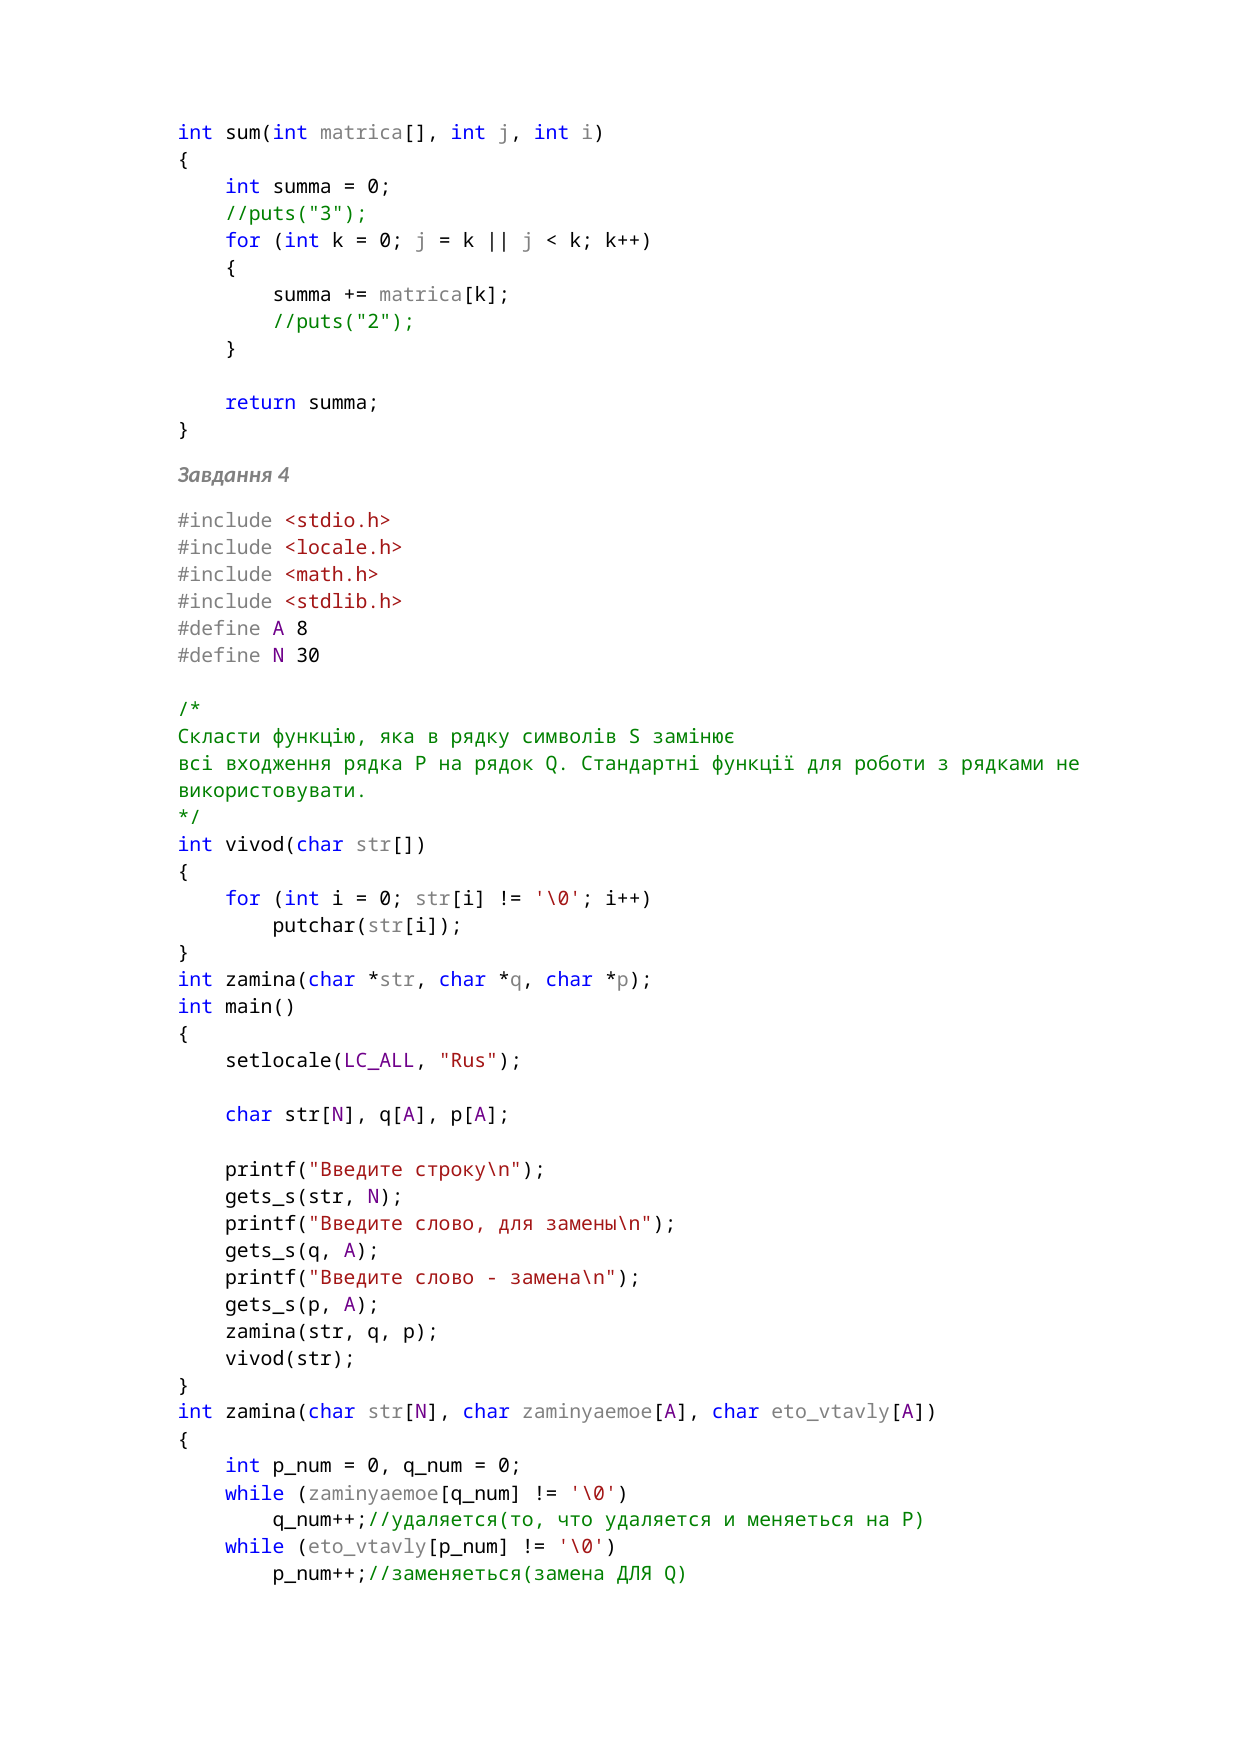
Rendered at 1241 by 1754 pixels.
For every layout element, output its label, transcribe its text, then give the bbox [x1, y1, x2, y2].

text { [177, 1019, 1152, 1046]
text { [177, 145, 1152, 172]
text summa += matrica[k]; [177, 280, 1152, 307]
text #define A 8 [177, 614, 1152, 641]
text Скласти функцію, яка в рядку символів S замінює [177, 722, 1152, 749]
text while (zaminyaemoe[q_num] != '\0') [177, 1479, 1152, 1506]
text putchar(str[i]); [177, 911, 1152, 938]
text } [177, 334, 1152, 361]
text { [177, 1425, 1152, 1452]
text char str[N], q[A], p[A]; [177, 1100, 1152, 1127]
text */ [177, 803, 1152, 830]
text return summa; [177, 388, 1152, 415]
text int main() [177, 992, 1152, 1019]
text Завдання 4 [177, 460, 1152, 488]
text vivod(str); [177, 1344, 1152, 1371]
text while (eto_vtavly[p_num] != '\0') [177, 1533, 1152, 1560]
text #include <stdlib.h> [177, 587, 1152, 614]
text #include <locale.h> [177, 533, 1152, 560]
text int summa = 0; [177, 172, 1152, 199]
text { [177, 857, 1152, 884]
text #include <stdio.h> [177, 506, 1152, 533]
text p_num++;//заменяеться(замена ДЛЯ Q) [177, 1560, 1152, 1587]
text printf("Введите слово - замена\n"); [177, 1263, 1152, 1290]
text gets_s(p, A); [177, 1290, 1152, 1317]
text int zamina(char *str, char *q, char *p); [177, 965, 1152, 992]
text всі входження рядка P на рядок Q. Стандартні функції для роботи з рядками не використовувати. [177, 749, 1152, 803]
text printf("Введите строку\n"); [177, 1155, 1152, 1182]
text { [177, 253, 1152, 280]
text for (int i = 0; str[i] != '\0'; i++) [177, 884, 1152, 911]
text int vivod(char str[]) [177, 830, 1152, 857]
text //puts("3"); [177, 199, 1152, 226]
text //puts("2"); [177, 307, 1152, 334]
text setlocale(LC_ALL, "Rus"); [177, 1046, 1152, 1073]
text #include <math.h> [177, 560, 1152, 587]
text } [177, 415, 1152, 442]
text /* [177, 695, 1152, 722]
text } [177, 938, 1152, 965]
text zamina(str, q, p); [177, 1317, 1152, 1344]
text gets_s(str, N); [177, 1182, 1152, 1209]
text gets_s(q, A); [177, 1236, 1152, 1263]
text int p_num = 0, q_num = 0; [177, 1452, 1152, 1479]
text } [177, 1371, 1152, 1398]
text printf("Введите слово, для замены\n"); [177, 1209, 1152, 1236]
text #define N 30 [177, 641, 1152, 668]
text q_num++;//удаляется(то, что удаляется и меняеться на Р) [177, 1506, 1152, 1533]
text int zamina(char str[N], char zaminyaemoe[A], char eto_vtavly[A]) [177, 1398, 1152, 1425]
text int sum(int matrica[], int j, int i) [177, 118, 1152, 145]
text for (int k = 0; j = k || j < k; k++) [177, 226, 1152, 253]
